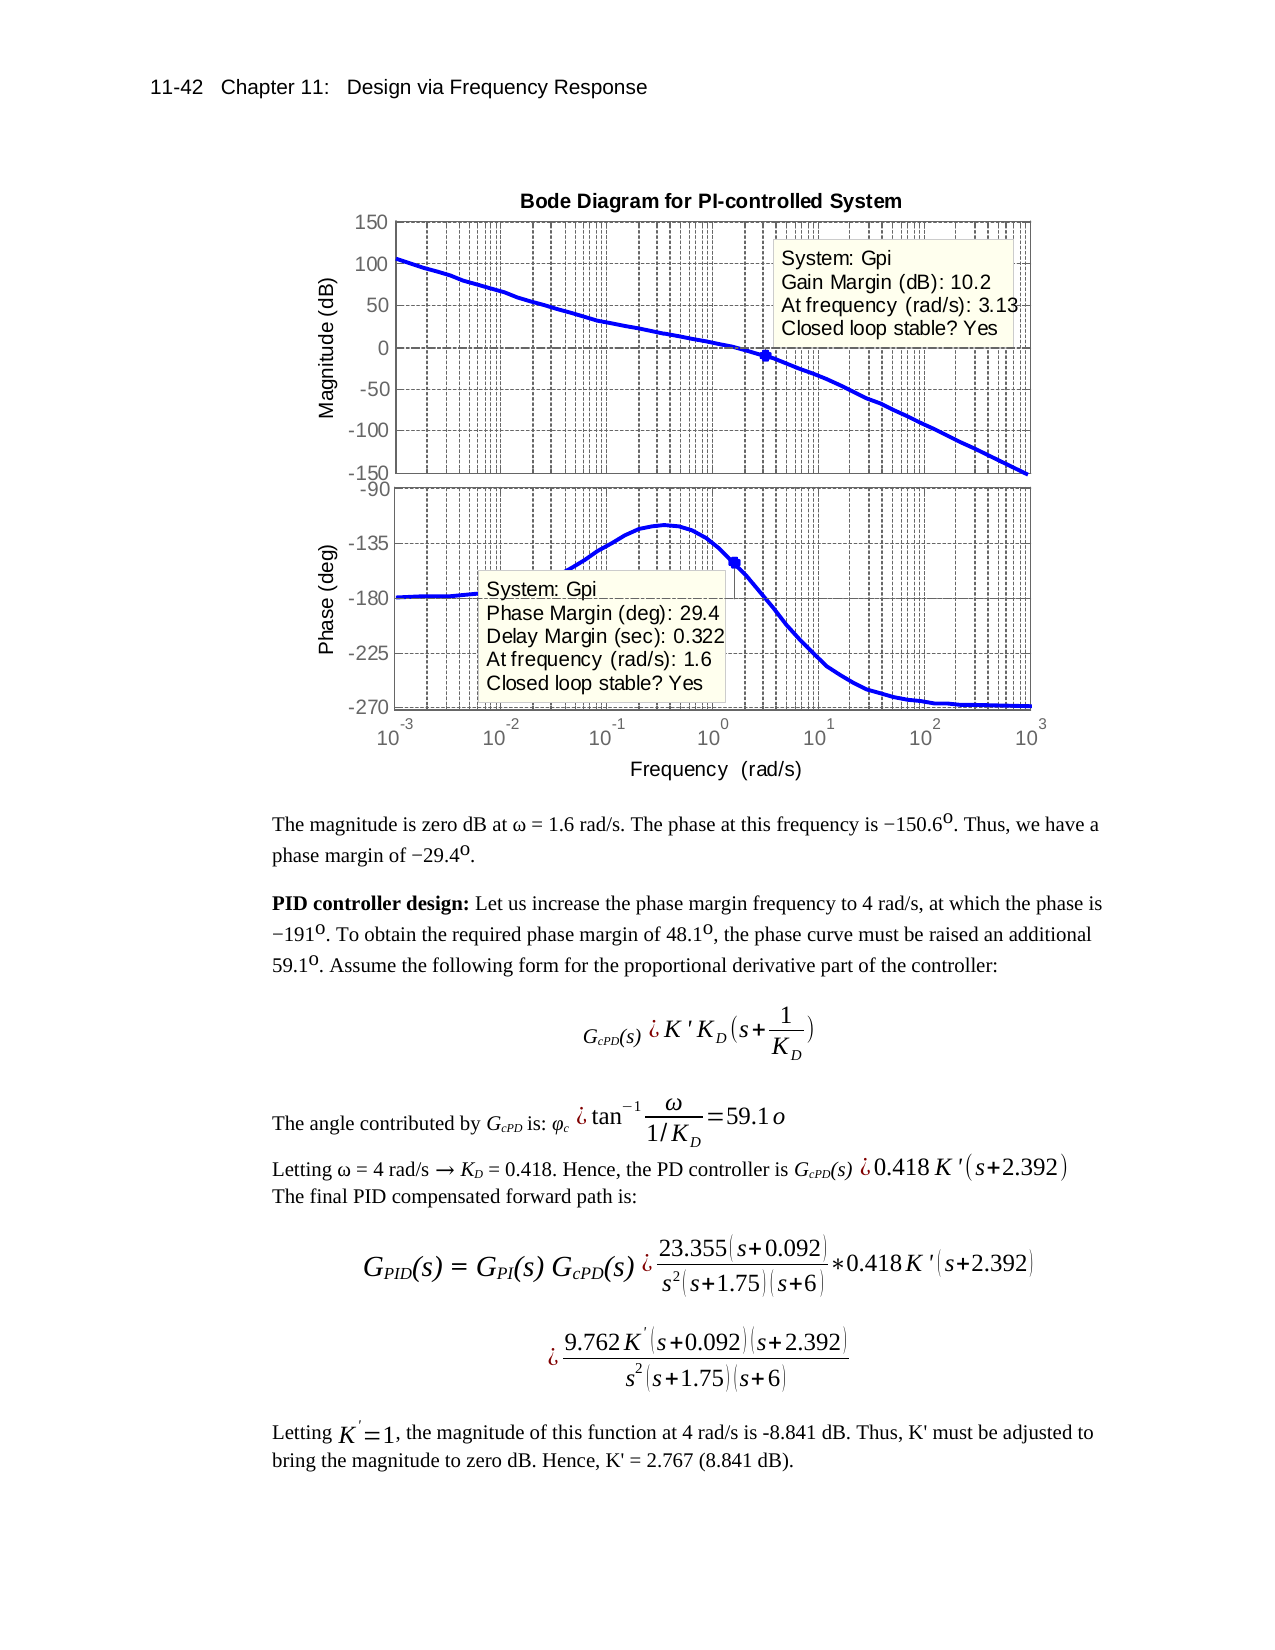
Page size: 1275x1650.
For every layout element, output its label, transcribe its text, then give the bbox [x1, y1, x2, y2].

text PID controller design: Let us increase the phase margin frequency to 4 rad/s, at which the phase is −191o. To obtain the required phase margin of 48.1o, the phase curve must be raised an additional 59.1o. Assume the following form for the proportional derivative part of the controller: [272, 891, 1125, 977]
text The angle contributed by GcPD is: φc [272, 1088, 1125, 1151]
text Letting ω = 4 rad/s → KD = 0.418. Hence, the PD controller is GcPD(s) [272, 1151, 1125, 1184]
text GcPD(s) [272, 1001, 1125, 1064]
text GPID(s) = GPI(s) GcPD(s) [272, 1233, 1125, 1299]
text The final PID compensated forward path is: [272, 1184, 1125, 1208]
text The magnitude is zero dB at ω = 1.6 rad/s. The phase at this frequency is −150.6o. Thus, we have a phase margin of −29.4o. [272, 804, 1125, 867]
text Letting , the magnitude of this function at 4 rad/s is -8.841 dB. Thus, K' must be adjusted to bring the magnitude to zero dB. Hence, K' = 2.767 (8.841 dB). [272, 1417, 1125, 1472]
